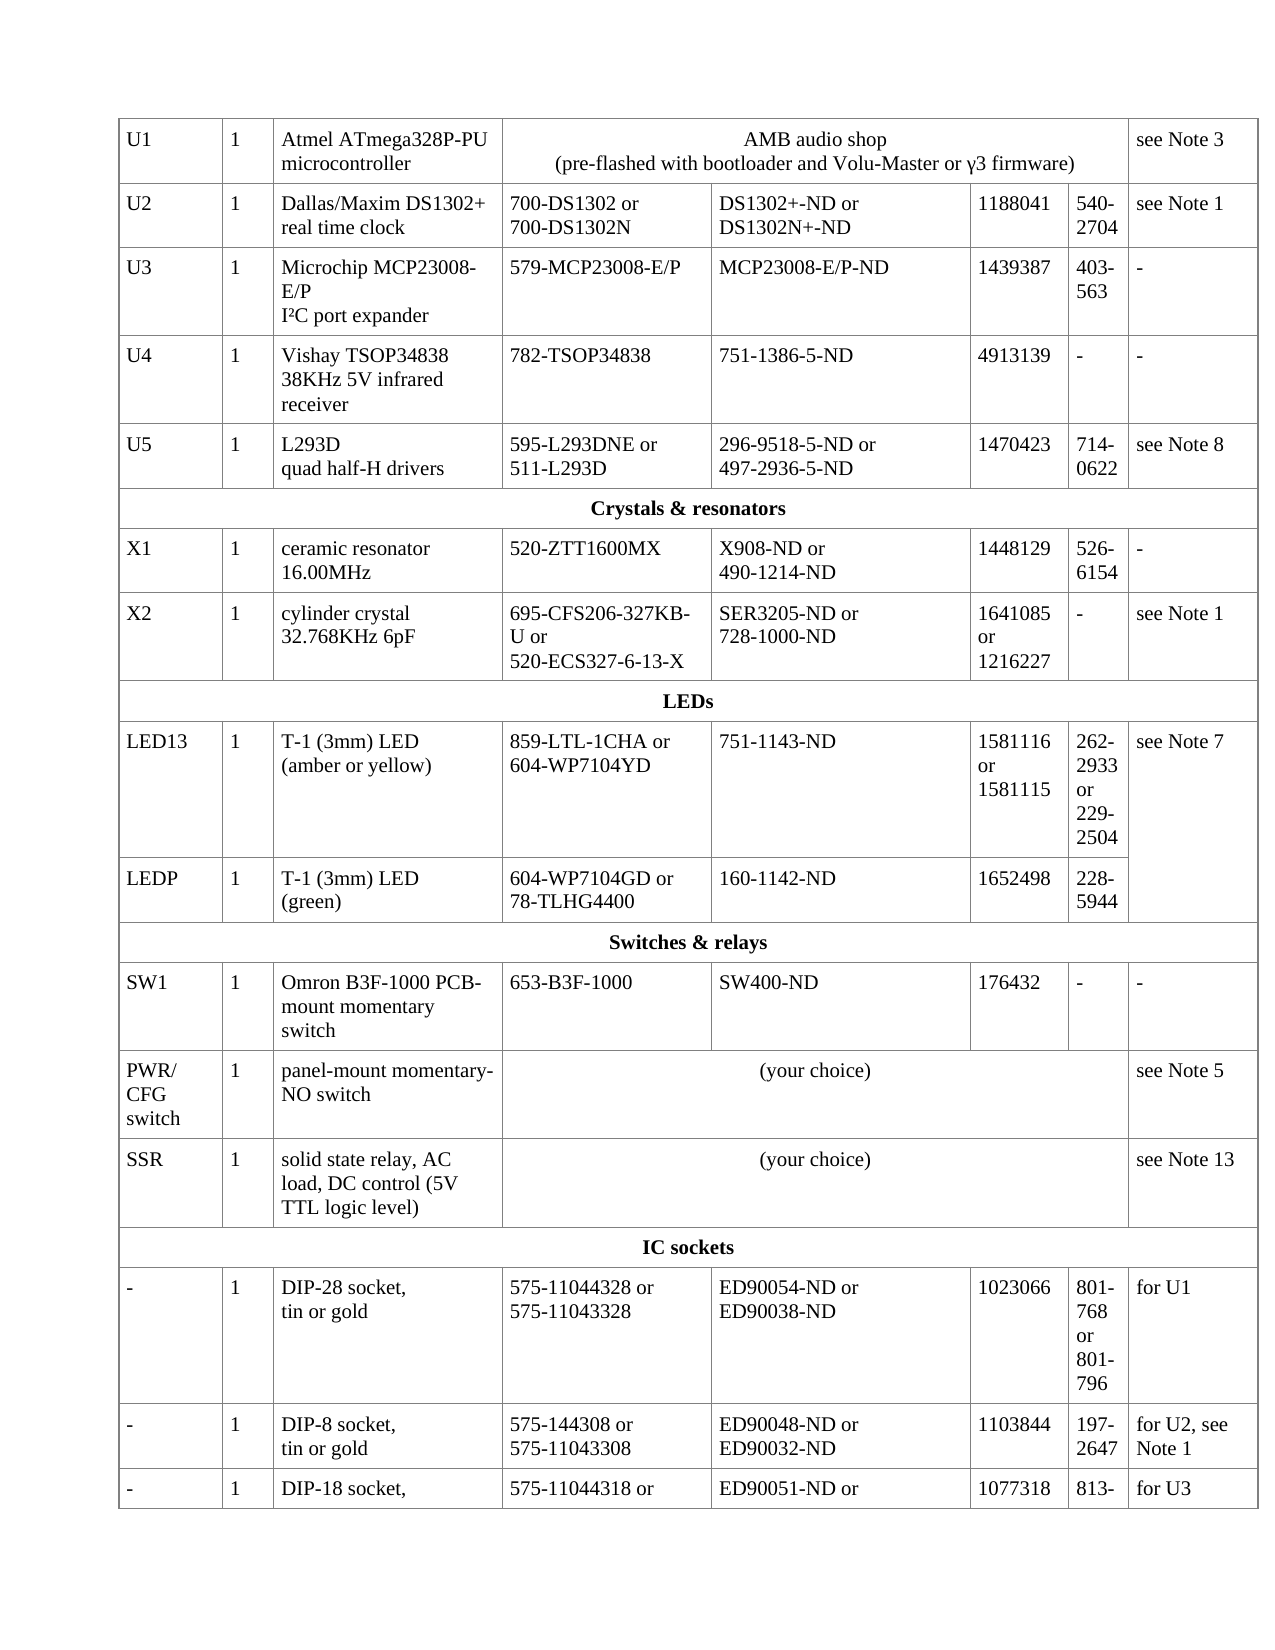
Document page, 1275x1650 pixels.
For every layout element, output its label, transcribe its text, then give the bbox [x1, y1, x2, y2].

table_cell see Note 7 [1129, 722, 1257, 921]
table_cell LEDs [120, 681, 1257, 721]
table_cell Microchip MCP23008-E/P I²C port expander [274, 248, 502, 335]
table_cell 1 [223, 1404, 273, 1467]
table_cell 1470423 [971, 424, 1068, 488]
table_cell see Note 1 [1129, 184, 1257, 247]
table_cell 751-1143-ND [712, 722, 970, 857]
table_cell 1641085 or 1216227 [971, 593, 1068, 680]
table_cell 595-L293DNE or 511-L293D [503, 424, 711, 488]
table_cell see Note 1 [1129, 593, 1257, 680]
table_cell - [1129, 529, 1257, 592]
table_cell 526-6154 [1069, 529, 1128, 592]
table_cell 228-5944 [1069, 858, 1128, 921]
table_cell - [1129, 963, 1257, 1050]
table_cell (your choice) [503, 1139, 1128, 1227]
table_cell (your choice) [503, 1051, 1128, 1138]
table_cell T-1 (3mm) LED (amber or yellow) [274, 722, 502, 857]
table_cell U5 [120, 424, 222, 488]
table_cell 653-B3F-1000 [503, 963, 711, 1050]
table_cell U1 [120, 119, 222, 182]
table_cell 1581116 or 1581115 [971, 722, 1068, 857]
table_cell - [1069, 963, 1128, 1050]
table_cell X2 [120, 593, 222, 680]
table_cell ED90054-ND or ED90038-ND [712, 1268, 970, 1403]
table_cell 1448129 [971, 529, 1068, 592]
table_cell Crystals & resonators [120, 489, 1257, 528]
table_cell 1 [223, 593, 273, 680]
table_cell 1 [223, 1268, 273, 1403]
table_cell panel-mount momentary-NO switch [274, 1051, 502, 1138]
table_cell LEDP [120, 858, 222, 921]
table_cell DIP-8 socket, tin or gold [274, 1404, 502, 1467]
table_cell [274, 1469, 502, 1508]
table_cell L293D quad half-H drivers [274, 424, 502, 488]
table_cell 751-1386-5-ND [712, 336, 970, 423]
table_cell 604-WP7104GD or 78-TLHG4400 [503, 858, 711, 921]
table_cell ceramic resonator 16.00MHz [274, 529, 502, 592]
table_cell 160-1142-ND [712, 858, 970, 921]
table_cell 1 [223, 424, 273, 488]
table_cell 1 [223, 858, 273, 921]
table_cell IC sockets [120, 1228, 1257, 1267]
table_cell solid state relay, AC load, DC control (5V TTL logic level) [274, 1139, 502, 1227]
table_cell - [1069, 336, 1128, 423]
table_cell - [120, 1469, 222, 1508]
table_cell 1103844 [971, 1404, 1068, 1467]
table_cell - [1129, 248, 1257, 335]
table_cell see Note 3 [1129, 119, 1257, 182]
table_cell 782-TSOP34838 [503, 336, 711, 423]
table_cell Dallas/Maxim DS1302+ real time clock [274, 184, 502, 247]
table_cell 1652498 [971, 858, 1068, 921]
table_cell 540-2704 [1069, 184, 1128, 247]
table_cell SSR [120, 1139, 222, 1227]
table_cell X1 [120, 529, 222, 592]
table_cell 1 [223, 119, 273, 182]
table_cell - [1129, 336, 1257, 423]
table_cell LED13 [120, 722, 222, 857]
table_cell AMB audio shop (pre-flashed with bootloader and Volu-Master or γ3 firmware) [503, 119, 1128, 182]
table_cell 1 [223, 184, 273, 247]
table_cell DIP-28 socket, tin or gold [274, 1268, 502, 1403]
table_cell 1023066 [971, 1268, 1068, 1403]
table_cell T-1 (3mm) LED (green) [274, 858, 502, 921]
table_cell 579-MCP23008-E/P [503, 248, 711, 335]
table_cell see Note 5 [1129, 1051, 1257, 1138]
table_cell Switches & relays [120, 923, 1257, 962]
table_cell 262-2933 or 229-2504 [1069, 722, 1128, 857]
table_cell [503, 1469, 711, 1508]
table_cell U3 [120, 248, 222, 335]
table_cell 1439387 [971, 248, 1068, 335]
table_cell PWR/CFG switch [120, 1051, 222, 1138]
table_cell Atmel ATmega328P-PU microcontroller [274, 119, 502, 182]
table_cell 695-CFS206-327KB-U or 520-ECS327-6-13-X [503, 593, 711, 680]
table_cell 1188041 [971, 184, 1068, 247]
table_cell 813-143 [1069, 1469, 1128, 1508]
table_cell 1 [223, 1469, 273, 1508]
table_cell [712, 1469, 970, 1508]
table_cell 296-9518-5-ND or 497-2936-5-ND [712, 424, 970, 488]
table_cell - [1069, 593, 1128, 680]
table_cell 176432 [971, 963, 1068, 1050]
table_cell see Note 8 [1129, 424, 1257, 488]
table_cell 1077318 [971, 1469, 1068, 1508]
table_cell - [120, 1404, 222, 1467]
table_cell 801-768 or 801-796 [1069, 1268, 1128, 1403]
table_cell SW400-ND [712, 963, 970, 1050]
table_cell 1 [223, 336, 273, 423]
table_cell Omron B3F-1000 PCB-mount momentary switch [274, 963, 502, 1050]
table_cell MCP23008-E/P-ND [712, 248, 970, 335]
table_cell 520-ZTT1600MX [503, 529, 711, 592]
table_cell - [120, 1268, 222, 1403]
table_cell 1 [223, 248, 273, 335]
table_cell 714-0622 [1069, 424, 1128, 488]
table_cell 4913139 [971, 336, 1068, 423]
table_cell for U2, see Note 1 [1129, 1404, 1257, 1467]
table_cell U4 [120, 336, 222, 423]
table_cell 575-144308 or 575-11043308 [503, 1404, 711, 1467]
table_cell 197-2647 [1069, 1404, 1128, 1467]
table_cell Vishay TSOP34838 38KHz 5V infrared receiver [274, 336, 502, 423]
table_cell 859-LTL-1CHA or 604-WP7104YD [503, 722, 711, 857]
table_cell 1 [223, 529, 273, 592]
table_cell see Note 13 [1129, 1139, 1257, 1227]
table_cell 1 [223, 722, 273, 857]
table_cell 1 [223, 963, 273, 1050]
table_cell for U3 [1129, 1469, 1257, 1508]
table_cell 403-563 [1069, 248, 1128, 335]
table_cell 700-DS1302 or 700-DS1302N [503, 184, 711, 247]
table_cell for U1 [1129, 1268, 1257, 1403]
table_cell 1 [223, 1051, 273, 1138]
table_cell SW1 [120, 963, 222, 1050]
table_cell DS1302+-ND or DS1302N+-ND [712, 184, 970, 247]
table_cell 1 [223, 1139, 273, 1227]
table_cell 575-11044328 or 575-11043328 [503, 1268, 711, 1403]
table_cell X908-ND or 490-1214-ND [712, 529, 970, 592]
table_cell cylinder crystal 32.768KHz 6pF [274, 593, 502, 680]
table_cell ED90048-ND or ED90032-ND [712, 1404, 970, 1467]
table_cell SER3205-ND or 728-1000-ND [712, 593, 970, 680]
table_cell U2 [120, 184, 222, 247]
